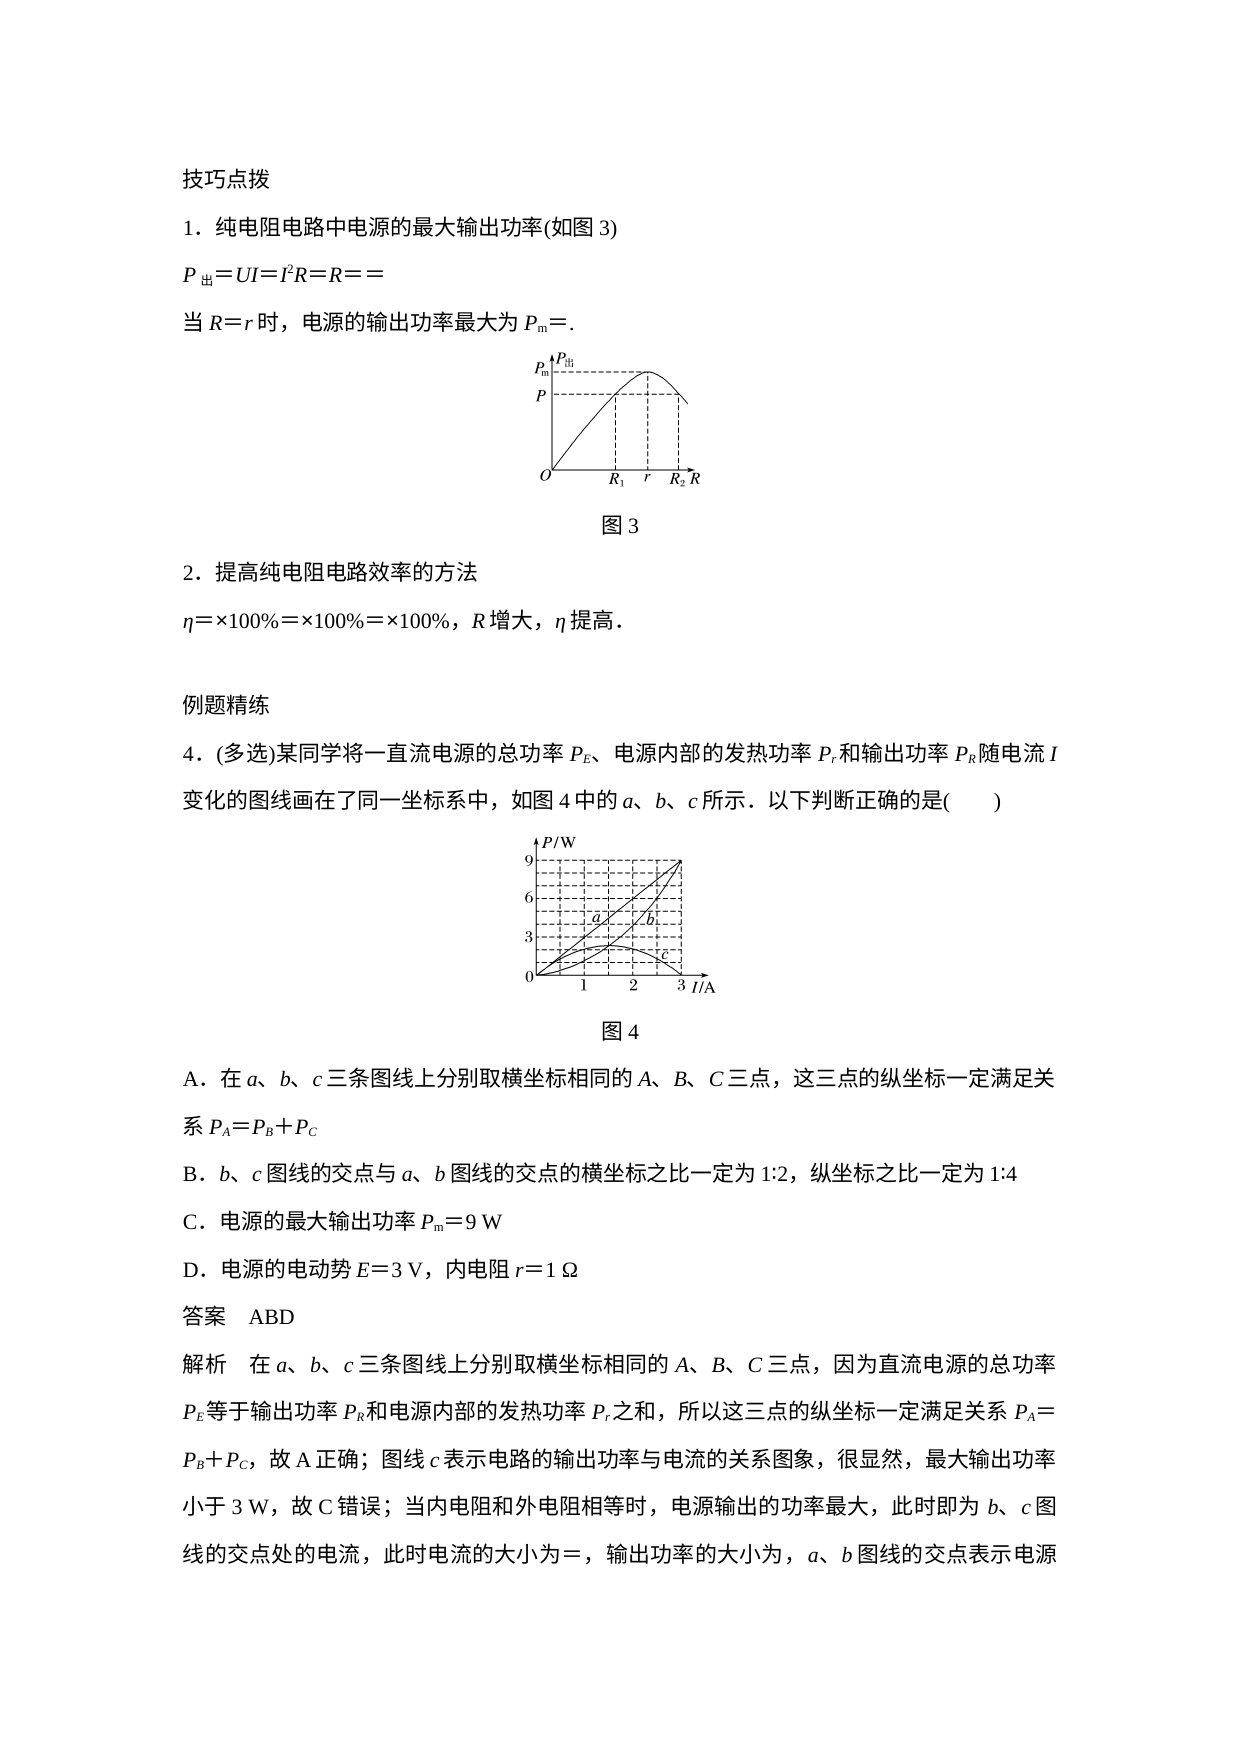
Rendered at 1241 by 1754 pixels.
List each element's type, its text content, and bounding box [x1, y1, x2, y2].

text A．在a、b、c三条图线上分别取横坐标相同的A、B、C三点，这三点的纵坐标一定满足关系PA＝PB＋PC [183, 1061, 1058, 1141]
text B．b、c图线的交点与a、b图线的交点的横坐标之比一定为1∶2，纵坐标之比一定为1∶4 [183, 1156, 1058, 1188]
picture [518, 830, 722, 999]
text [183, 1347, 1058, 1568]
text 例题精练 [183, 688, 1058, 720]
text 当R＝r时，电源的输出功率最大为Pm＝. [183, 304, 1058, 336]
text C．电源的最大输出功率Pm＝9 W [183, 1204, 1058, 1236]
text 4．(多选)某同学将一直流电源的总功率PE、电源内部的发热功率Pr和输出功率PR随电流I变化的图线画在了同一坐标系中，如图4中的a、b、c所示．以下判断正确的是( ) [183, 736, 1058, 815]
text 图4 [183, 1014, 1058, 1046]
text 1．纯电阻电路中电源的最大输出功率(如图3) [183, 209, 1058, 241]
text 2．提高纯电阻电路效率的方法 [183, 555, 1058, 587]
text 图3 [183, 508, 1058, 539]
text 技巧点拨 [183, 162, 1058, 194]
text 答案 ABD [183, 1299, 1058, 1331]
text D．电源的电动势E＝3 V，内电阻r＝1 Ω [183, 1252, 1058, 1283]
text η＝×100%＝×100%＝×100%，R增大，η提高． [183, 603, 1058, 634]
text P出＝UI＝I2R＝R＝＝ [183, 257, 1058, 289]
picture [531, 352, 709, 493]
